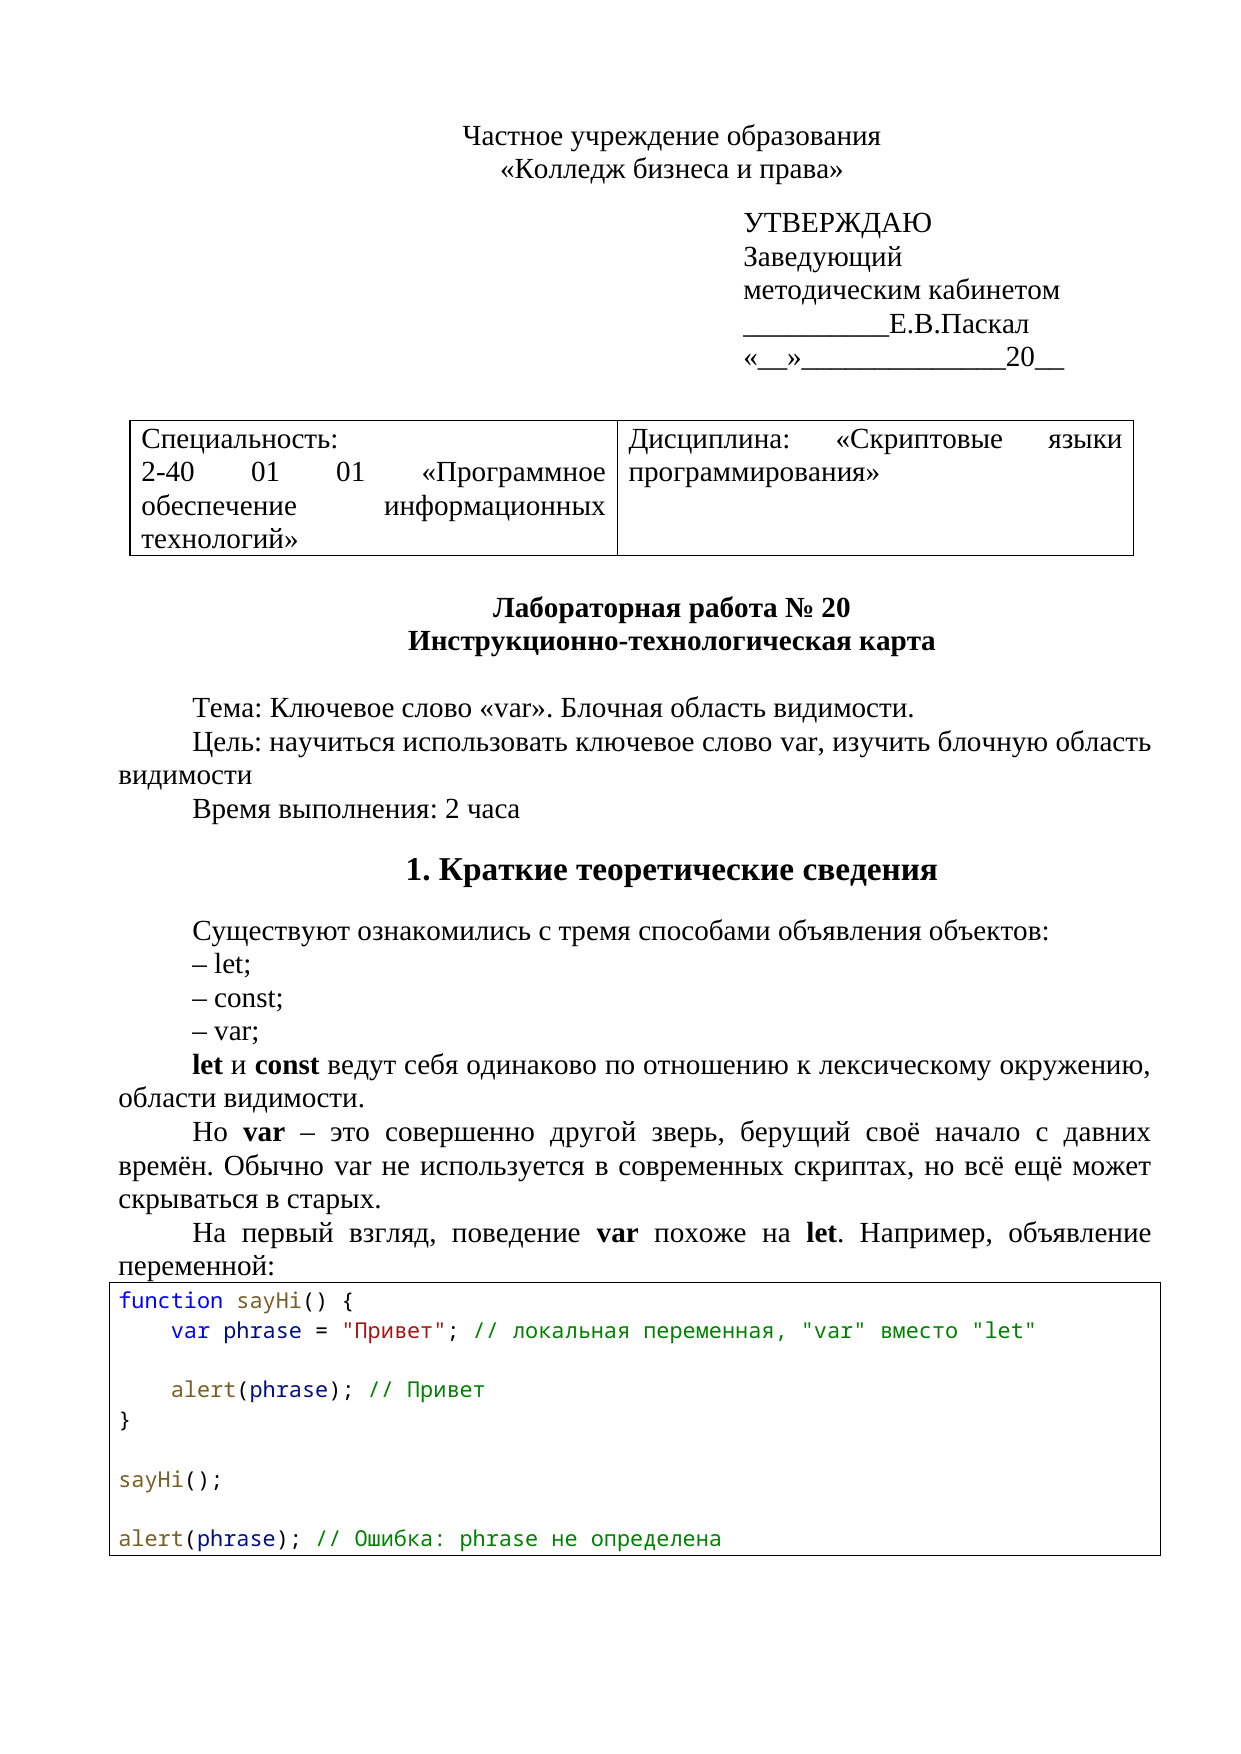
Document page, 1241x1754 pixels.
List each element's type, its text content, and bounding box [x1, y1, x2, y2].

text function sayHi() { [110, 1283, 1160, 1315]
text Тема: Ключевое слово «var». Блочная область видимости. [118, 690, 1152, 724]
text Цель: научиться использовать ключевое слово var, изучить блочную область видимости [118, 724, 1152, 791]
text sayHi(); [118, 1464, 1152, 1493]
text На первый взгляд, поведение var похоже на let. Например, объявление переменной: [118, 1215, 1152, 1282]
text Но var – это совершенно другой зверь, берущий своё начало с давних времён. Обычно var не используется в современных скриптах, но всё ещё может скрываться в старых. [118, 1114, 1152, 1215]
list let; [118, 946, 1152, 980]
text Время выполнения: 2 часа [118, 791, 1152, 824]
text } [118, 1404, 1152, 1434]
text alert(phrase); // Привет [118, 1374, 1152, 1404]
table_header Специальность: 2-40 01 01 «Программное обеспечение информационных технологий» [131, 421, 617, 555]
text Частное учреждение образования [118, 118, 1152, 152]
list var; [118, 1013, 1152, 1047]
text var phrase = "Привет"; // локальная переменная, "var" вместо "let" [118, 1315, 1152, 1344]
subtitle Краткие теоретические сведения [118, 849, 1152, 888]
text alert(phrase); // Ошибка: phrase не определена [110, 1520, 1160, 1555]
text Лабораторная работа № 20 [118, 590, 1152, 623]
text Существуют ознакомились с тремя способами объявления объектов: [118, 913, 1152, 946]
table_header УТВЕРЖДАЮ Заведующий методическим кабинетом __________Е.В.Паскал «__»______________20__ [732, 205, 1133, 406]
text let и const ведут себя одинаково по отношению к лексическому окружению, области видимости. [118, 1047, 1152, 1114]
list const; [118, 980, 1152, 1013]
text «Колледж бизнеса и права» [118, 152, 1152, 185]
text Инструкционно-технологическая карта [118, 623, 1152, 657]
table_header Дисциплина: «Скриптовые языки программирования» [618, 421, 1133, 555]
